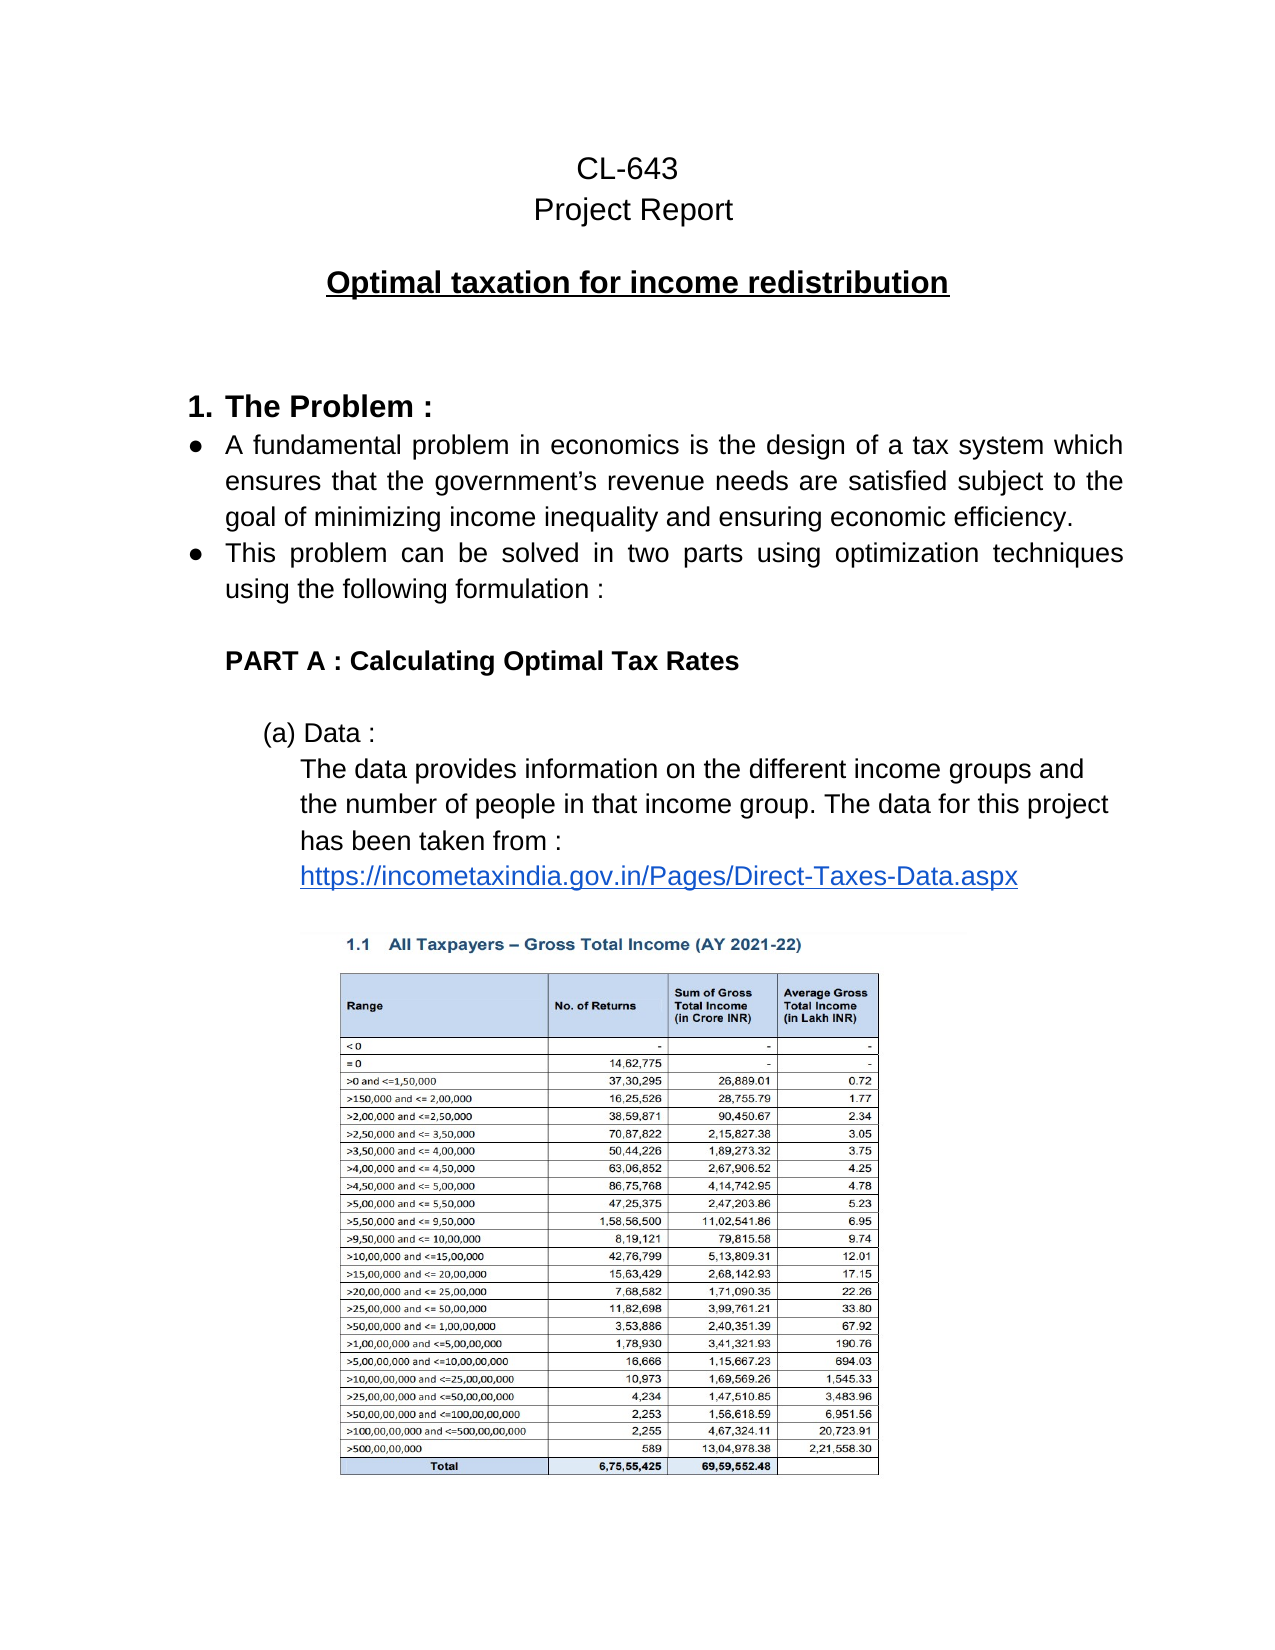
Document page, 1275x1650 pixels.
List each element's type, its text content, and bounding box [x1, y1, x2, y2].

list The Problem : [187, 388, 1125, 424]
picture [300, 932, 968, 1479]
text Project Report [150, 191, 1125, 227]
text has been taken from : [225, 824, 1125, 856]
text PART A : Calculating Optimal Tax Rates [225, 645, 1125, 676]
text https://incometaxindia.gov.in/Pages/Direct-Taxes-Data.aspx [225, 860, 1125, 892]
text Optimal taxation for income redistribution [300, 264, 1125, 300]
list A fundamental problem in economics is the design of a tax system which ensures that the government’s revenue needs are satisfied subject to the goal of minimizing income inequality and ensuring economic efficiency. [187, 429, 1125, 532]
text The data provides information on the different income groups and [225, 753, 1125, 784]
list This problem can be solved in two parts using optimization techniques using the following formulation : [187, 537, 1125, 604]
text the number of people in that income group. The data for this project [225, 788, 1125, 820]
text CL-643 [150, 150, 1125, 186]
text (a) Data : [225, 717, 1125, 748]
